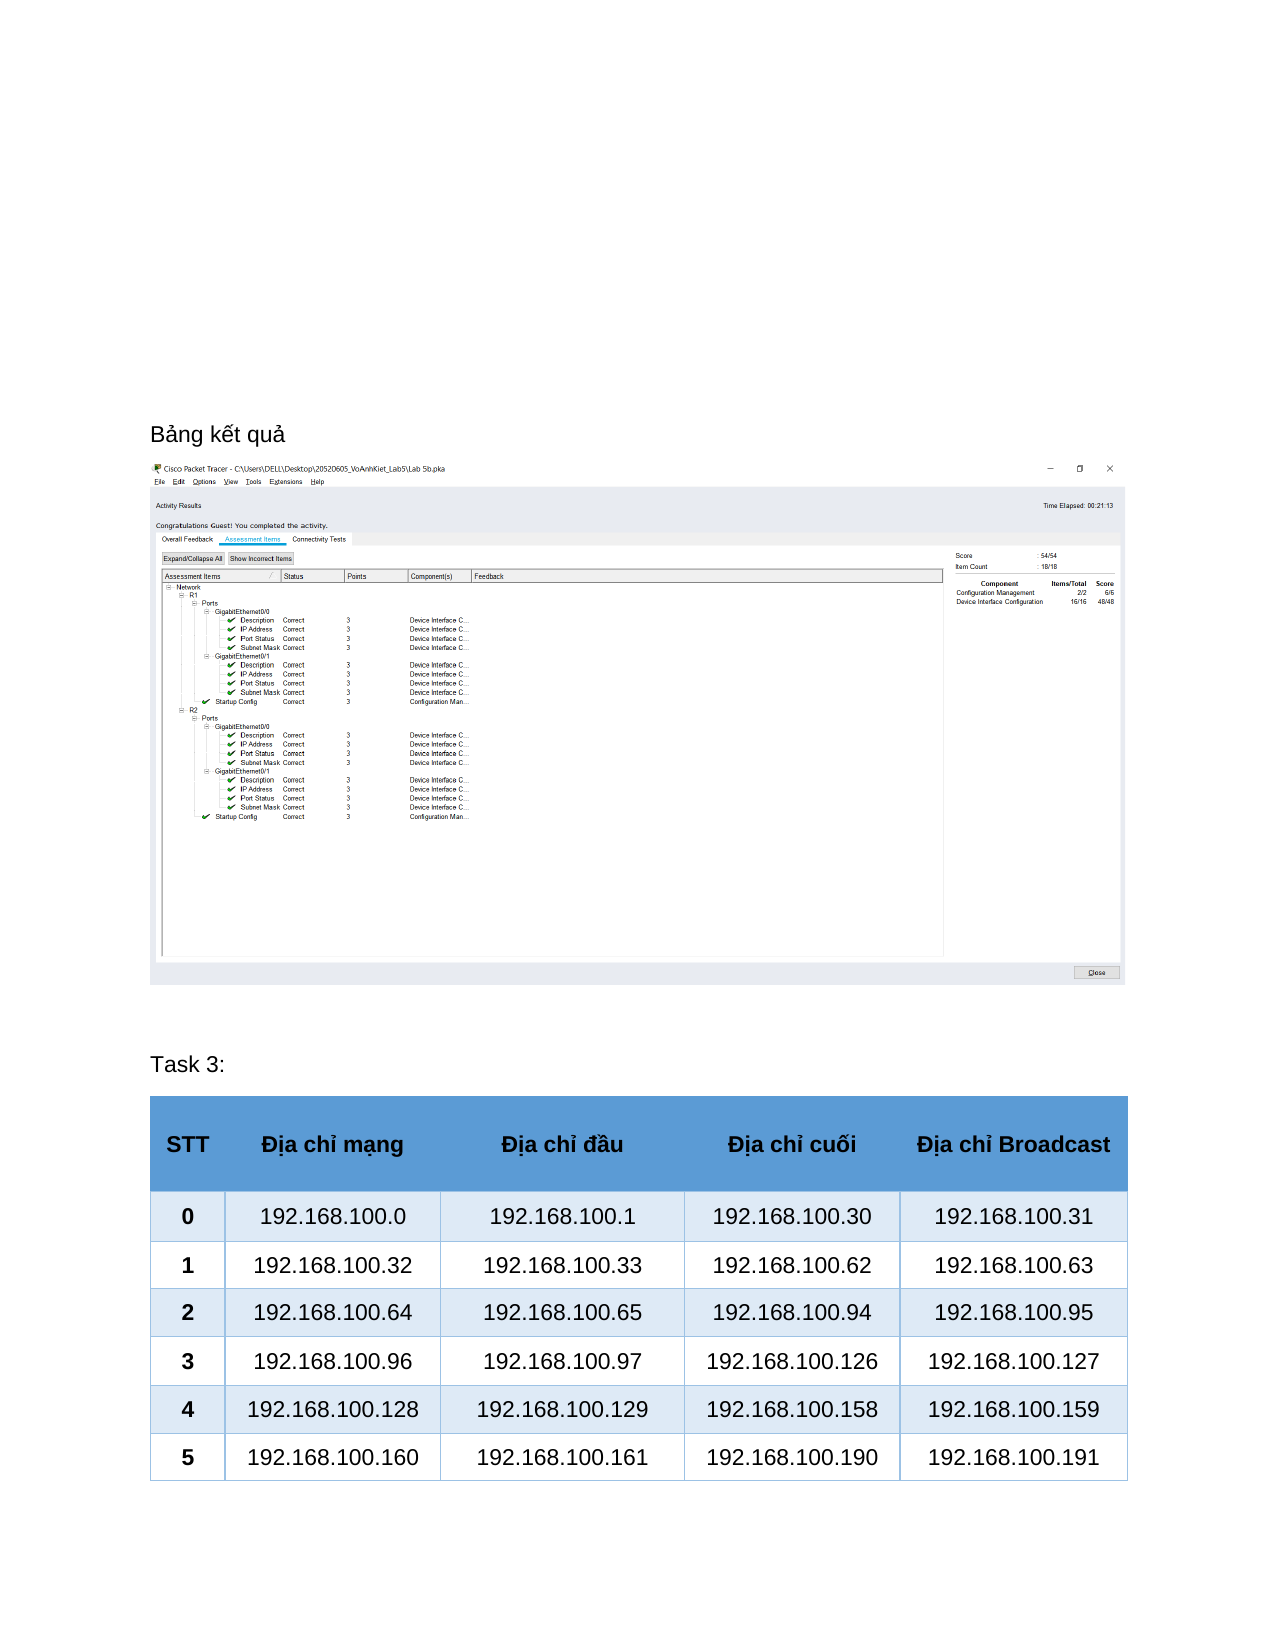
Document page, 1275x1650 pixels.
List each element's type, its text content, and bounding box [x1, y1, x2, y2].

table_cell 192.168.100.96 [226, 1337, 440, 1385]
table_cell 192.168.100.30 [685, 1192, 899, 1241]
table_header STT [151, 1097, 224, 1191]
table_cell 192.168.100.65 [441, 1289, 684, 1336]
table_cell 192.168.100.63 [901, 1242, 1127, 1288]
picture [150, 462, 1125, 985]
table_cell 4 [151, 1386, 224, 1433]
table_cell 192.168.100.158 [685, 1386, 899, 1433]
table_cell 192.168.100.159 [901, 1386, 1127, 1433]
table_header Địa chỉ Broadcast [901, 1097, 1127, 1191]
table_header Địa chỉ cuối [685, 1097, 899, 1191]
table_cell 192.168.100.161 [441, 1434, 684, 1480]
table_cell 192.168.100.94 [685, 1289, 899, 1336]
table_cell 1 [151, 1242, 224, 1288]
table_cell 192.168.100.33 [441, 1242, 684, 1288]
table_cell 192.168.100.32 [226, 1242, 440, 1288]
table_cell 0 [151, 1192, 224, 1241]
table_cell 192.168.100.64 [226, 1289, 440, 1336]
table_cell 192.168.100.129 [441, 1386, 684, 1433]
table_cell 192.168.100.127 [901, 1337, 1127, 1385]
table_cell 3 [151, 1337, 224, 1385]
text Bảng kết quả [150, 421, 1125, 447]
table_header Địa chỉ đầu [441, 1097, 684, 1191]
table_header Địa chỉ mạng [226, 1097, 440, 1191]
table_cell 2 [151, 1289, 224, 1336]
table_cell 192.168.100.1 [441, 1192, 684, 1241]
table_cell 192.168.100.31 [901, 1192, 1127, 1241]
table_cell 5 [151, 1434, 224, 1480]
table_cell 192.168.100.0 [226, 1192, 440, 1241]
table_cell 192.168.100.160 [226, 1434, 440, 1480]
text Task 3: [150, 1051, 1125, 1077]
table_cell 192.168.100.62 [685, 1242, 899, 1288]
table_cell 192.168.100.191 [901, 1434, 1127, 1480]
table_cell 192.168.100.128 [226, 1386, 440, 1433]
table_cell 192.168.100.126 [685, 1337, 899, 1385]
table_cell 192.168.100.190 [685, 1434, 899, 1480]
table_cell 192.168.100.95 [901, 1289, 1127, 1336]
table_cell 192.168.100.97 [441, 1337, 684, 1385]
